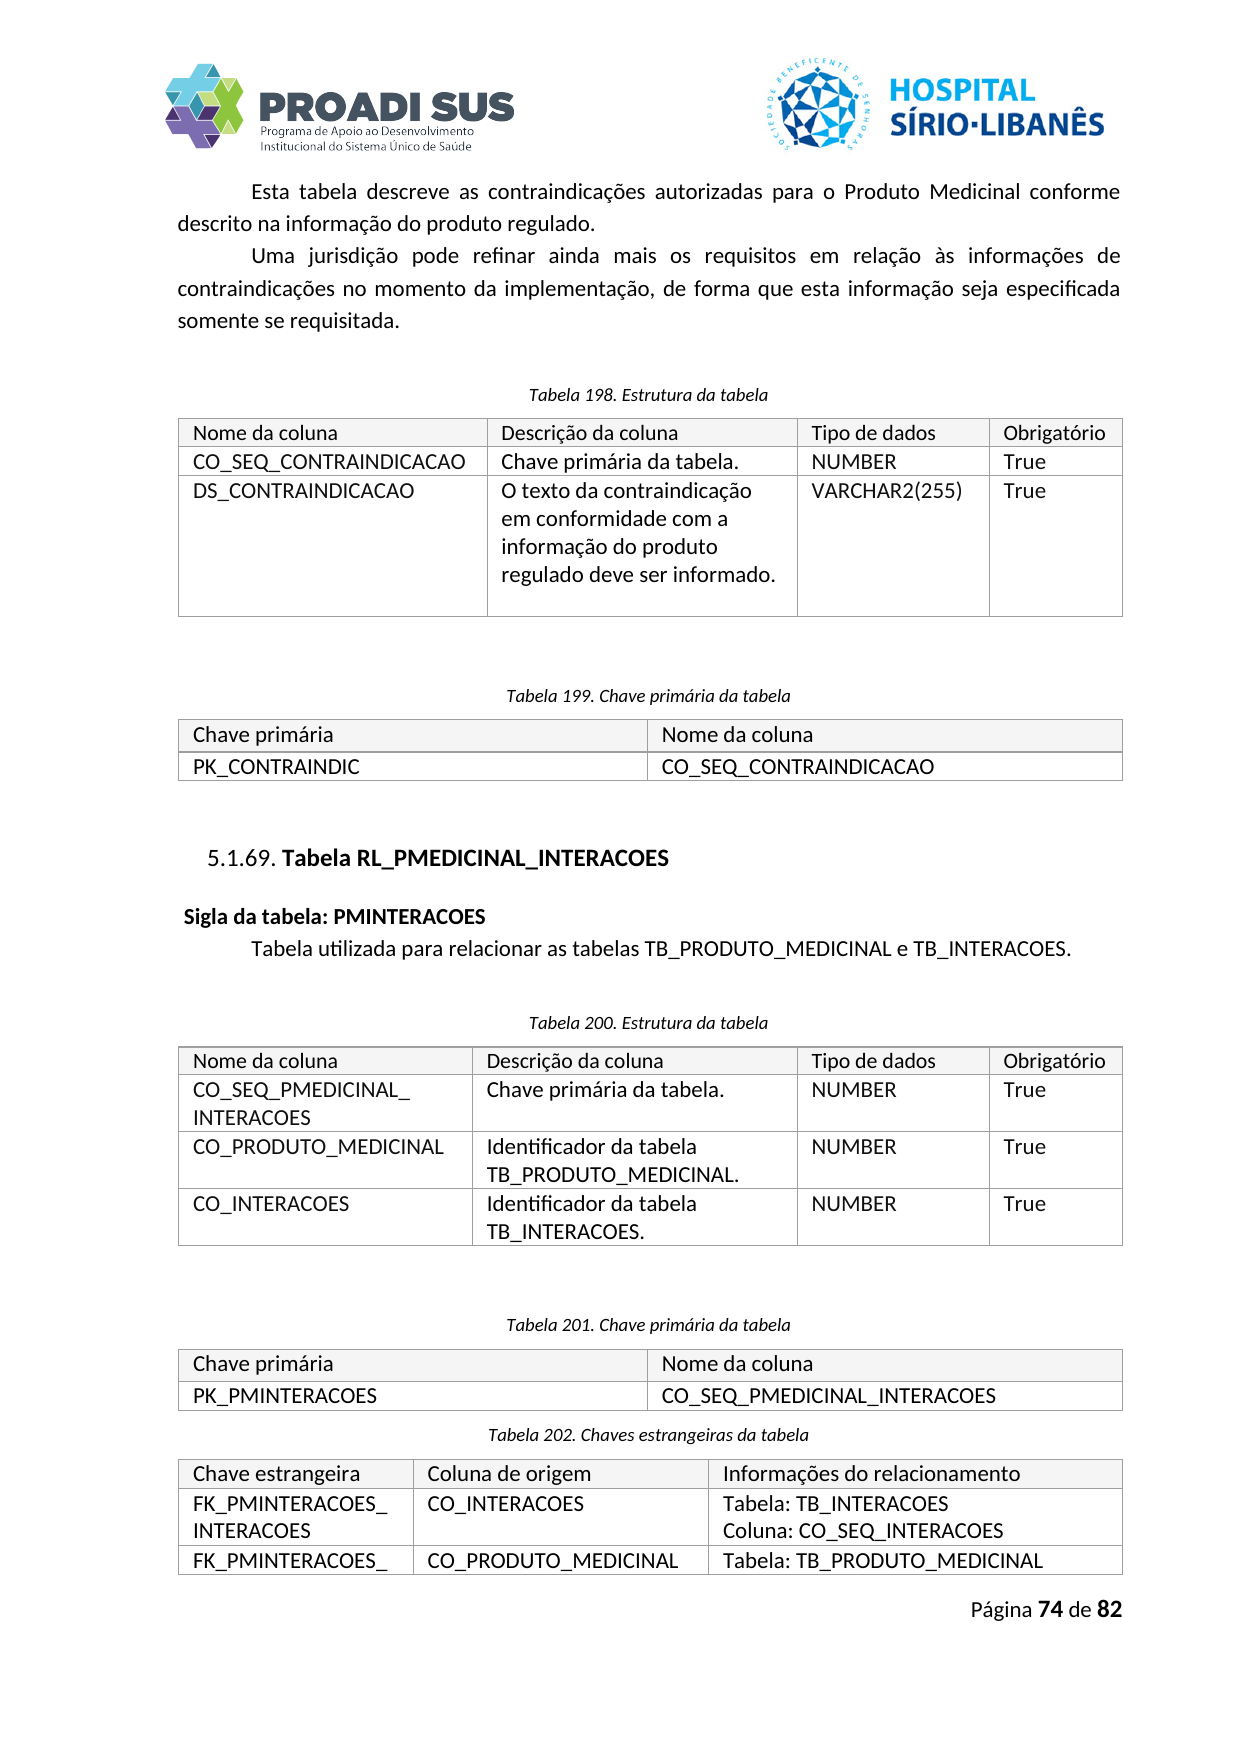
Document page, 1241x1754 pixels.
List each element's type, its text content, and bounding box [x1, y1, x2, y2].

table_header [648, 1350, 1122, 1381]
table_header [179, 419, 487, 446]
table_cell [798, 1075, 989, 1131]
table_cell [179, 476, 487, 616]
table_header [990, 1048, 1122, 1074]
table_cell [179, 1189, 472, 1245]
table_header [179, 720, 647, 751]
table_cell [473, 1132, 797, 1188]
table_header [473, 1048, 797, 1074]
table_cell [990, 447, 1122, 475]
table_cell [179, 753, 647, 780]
text Sigla da tabela: PMINTERACOES [184, 902, 1122, 930]
text Tabela 198. Estrutura da tabela [177, 383, 1122, 406]
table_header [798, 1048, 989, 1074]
text Tabela utilizada para relacionar as tabelas TB_PRODUTO_MEDICINAL e TB_INTERACOES. [177, 934, 1122, 962]
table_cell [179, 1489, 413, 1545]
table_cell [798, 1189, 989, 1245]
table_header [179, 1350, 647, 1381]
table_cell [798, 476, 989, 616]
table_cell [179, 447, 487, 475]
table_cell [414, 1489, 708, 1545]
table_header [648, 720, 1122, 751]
text Esta tabela descreve as contraindicações autorizadas para o Produto Medicinal conforme descrito na informação do produto regulado. [177, 177, 1122, 237]
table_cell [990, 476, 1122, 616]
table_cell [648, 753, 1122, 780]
subtitle Tabela RL_PMEDICINAL_INTERACOES [207, 842, 1122, 872]
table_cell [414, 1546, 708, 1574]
text Uma jurisdição pode refinar ainda mais os requisitos em relação às informações de contraindicações no momento da implementação, de forma que esta informação seja especificada somente se requisitada. [177, 242, 1122, 334]
picture [164, 63, 514, 154]
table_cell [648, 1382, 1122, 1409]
text Tabela 199. Chave primária da tabela [177, 684, 1122, 707]
picture [758, 53, 1109, 162]
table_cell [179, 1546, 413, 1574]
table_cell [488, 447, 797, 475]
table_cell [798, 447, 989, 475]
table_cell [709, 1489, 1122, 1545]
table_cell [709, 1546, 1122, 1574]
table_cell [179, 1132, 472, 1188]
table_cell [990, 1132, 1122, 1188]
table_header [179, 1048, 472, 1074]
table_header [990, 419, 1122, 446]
text Tabela 200. Estrutura da tabela [177, 1011, 1122, 1034]
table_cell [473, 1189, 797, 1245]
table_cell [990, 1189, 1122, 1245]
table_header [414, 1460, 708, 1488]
text Tabela 202. Chaves estrangeiras da tabela [177, 1423, 1122, 1446]
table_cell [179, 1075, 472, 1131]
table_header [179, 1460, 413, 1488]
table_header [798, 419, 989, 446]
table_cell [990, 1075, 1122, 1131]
text Tabela 201. Chave primária da tabela [177, 1313, 1122, 1336]
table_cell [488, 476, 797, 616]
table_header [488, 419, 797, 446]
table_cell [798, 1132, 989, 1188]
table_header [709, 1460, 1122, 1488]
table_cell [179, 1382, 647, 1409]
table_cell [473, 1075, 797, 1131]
